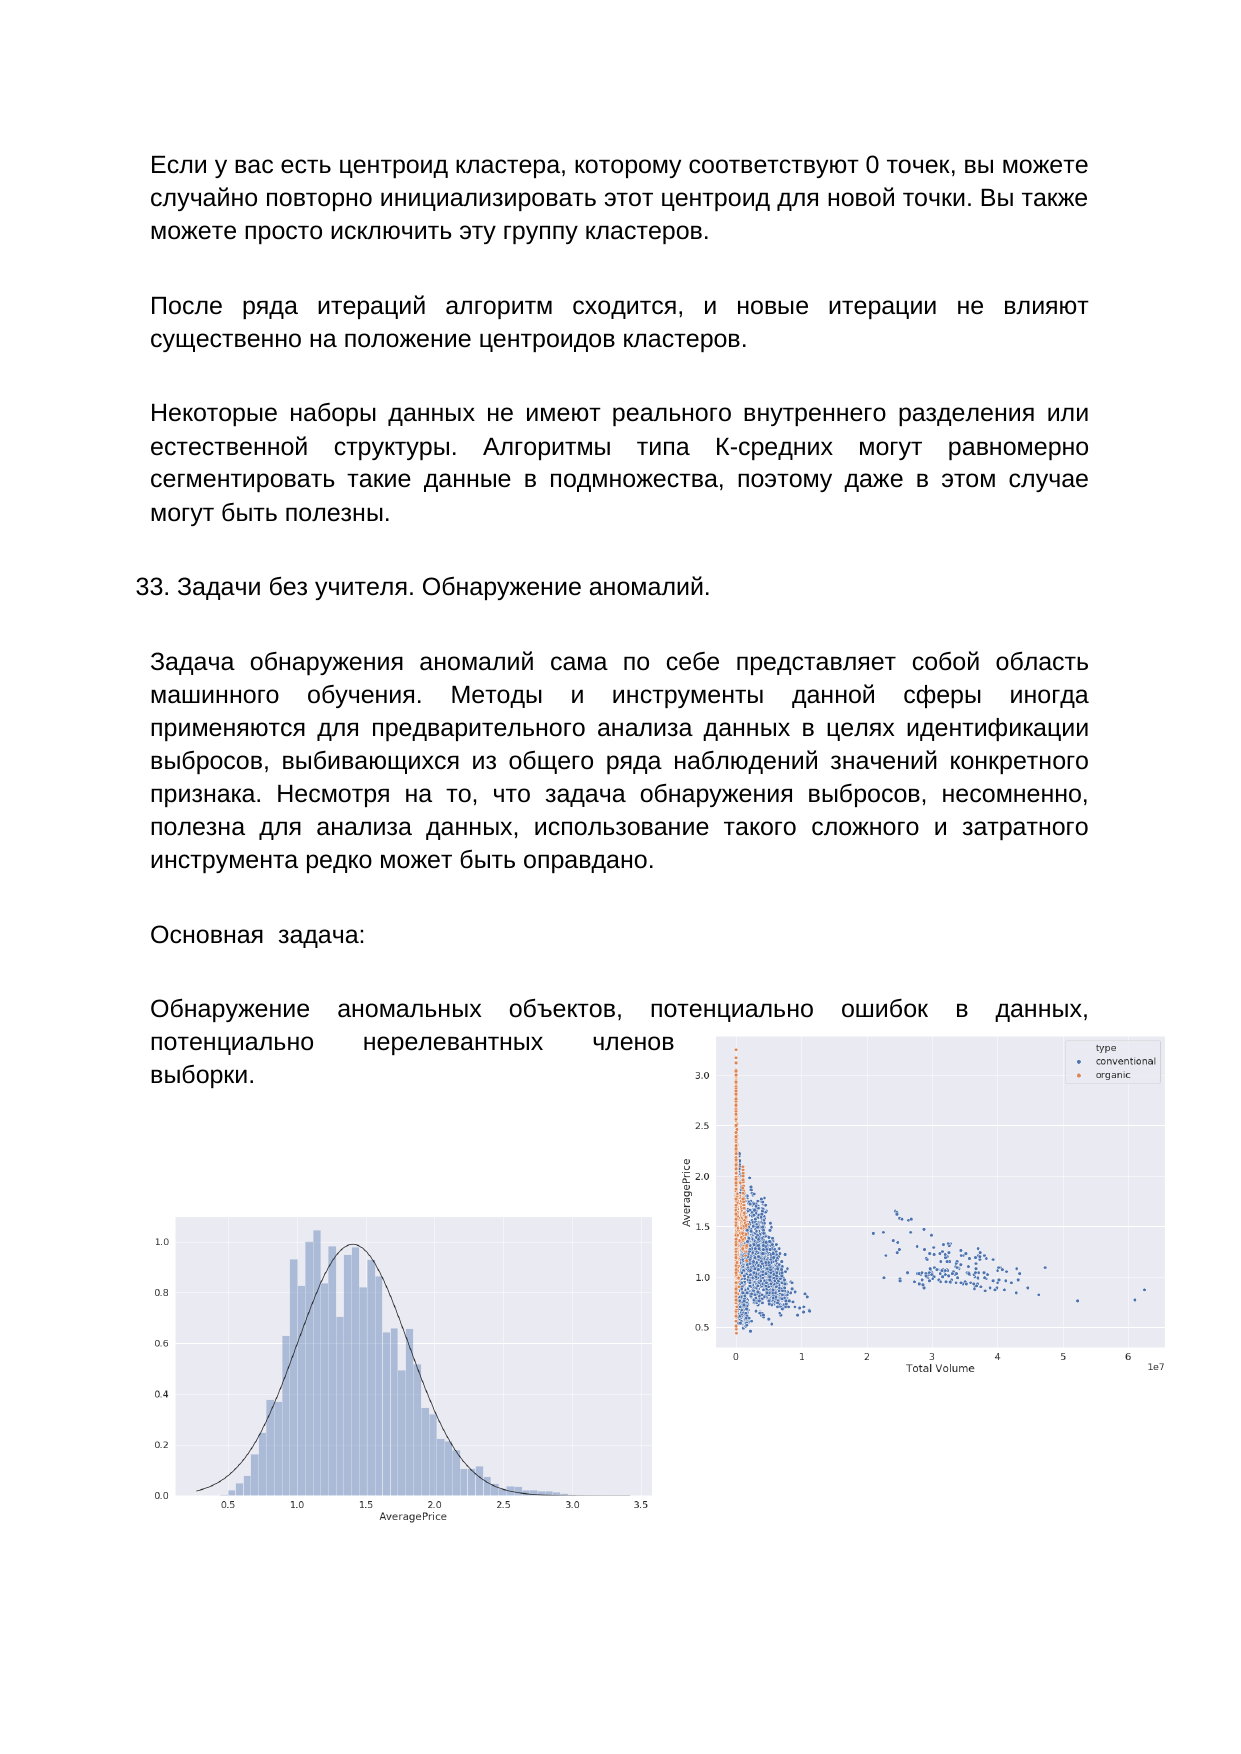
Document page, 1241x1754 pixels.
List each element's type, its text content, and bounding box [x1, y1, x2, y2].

text Задача обнаружения аномалий сама по себе представляет собой область машинного обучения. Методы и инструменты данной сферы иногда применяются для предварительного анализа данных в целях идентификации выбросов, выбивающихся из общего ряда наблюдений значений конкретного признака. Несмотря на то, что задача обнаружения выбросов, несомненно, полезна для анализа данных, использование такого сложного и затратного инструмента редко может быть оправдано. [150, 647, 1090, 874]
text Некоторые наборы данных не имеют реального внутреннего разделения или естественной структуры. Алгоритмы типа К-средних могут равномерно сегментировать такие данные в подмножества, поэтому даже в этом случае могут быть полезны. [150, 398, 1090, 526]
text Если у вас есть центроид кластера, которому соответствуют 0 точек, вы можете случайно повторно инициализировать этот центроид для новой точки. Вы также можете просто исключить эту группу кластеров. [150, 150, 1090, 245]
picture [150, 1209, 659, 1526]
text После ряда итераций алгоритм сходится, и новые итерации не влияют существенно на положение центроидов кластеров. [150, 291, 1090, 352]
picture [678, 1028, 1172, 1378]
text Основная задача: [150, 920, 1090, 948]
subtitle 33. Задачи без учителя. Обнаружение аномалий. [135, 572, 1090, 601]
text Обнаружение аномальных объектов, потенциально ошибок в данных, потенциально нерелевантных членов выборки. [150, 994, 1090, 1089]
